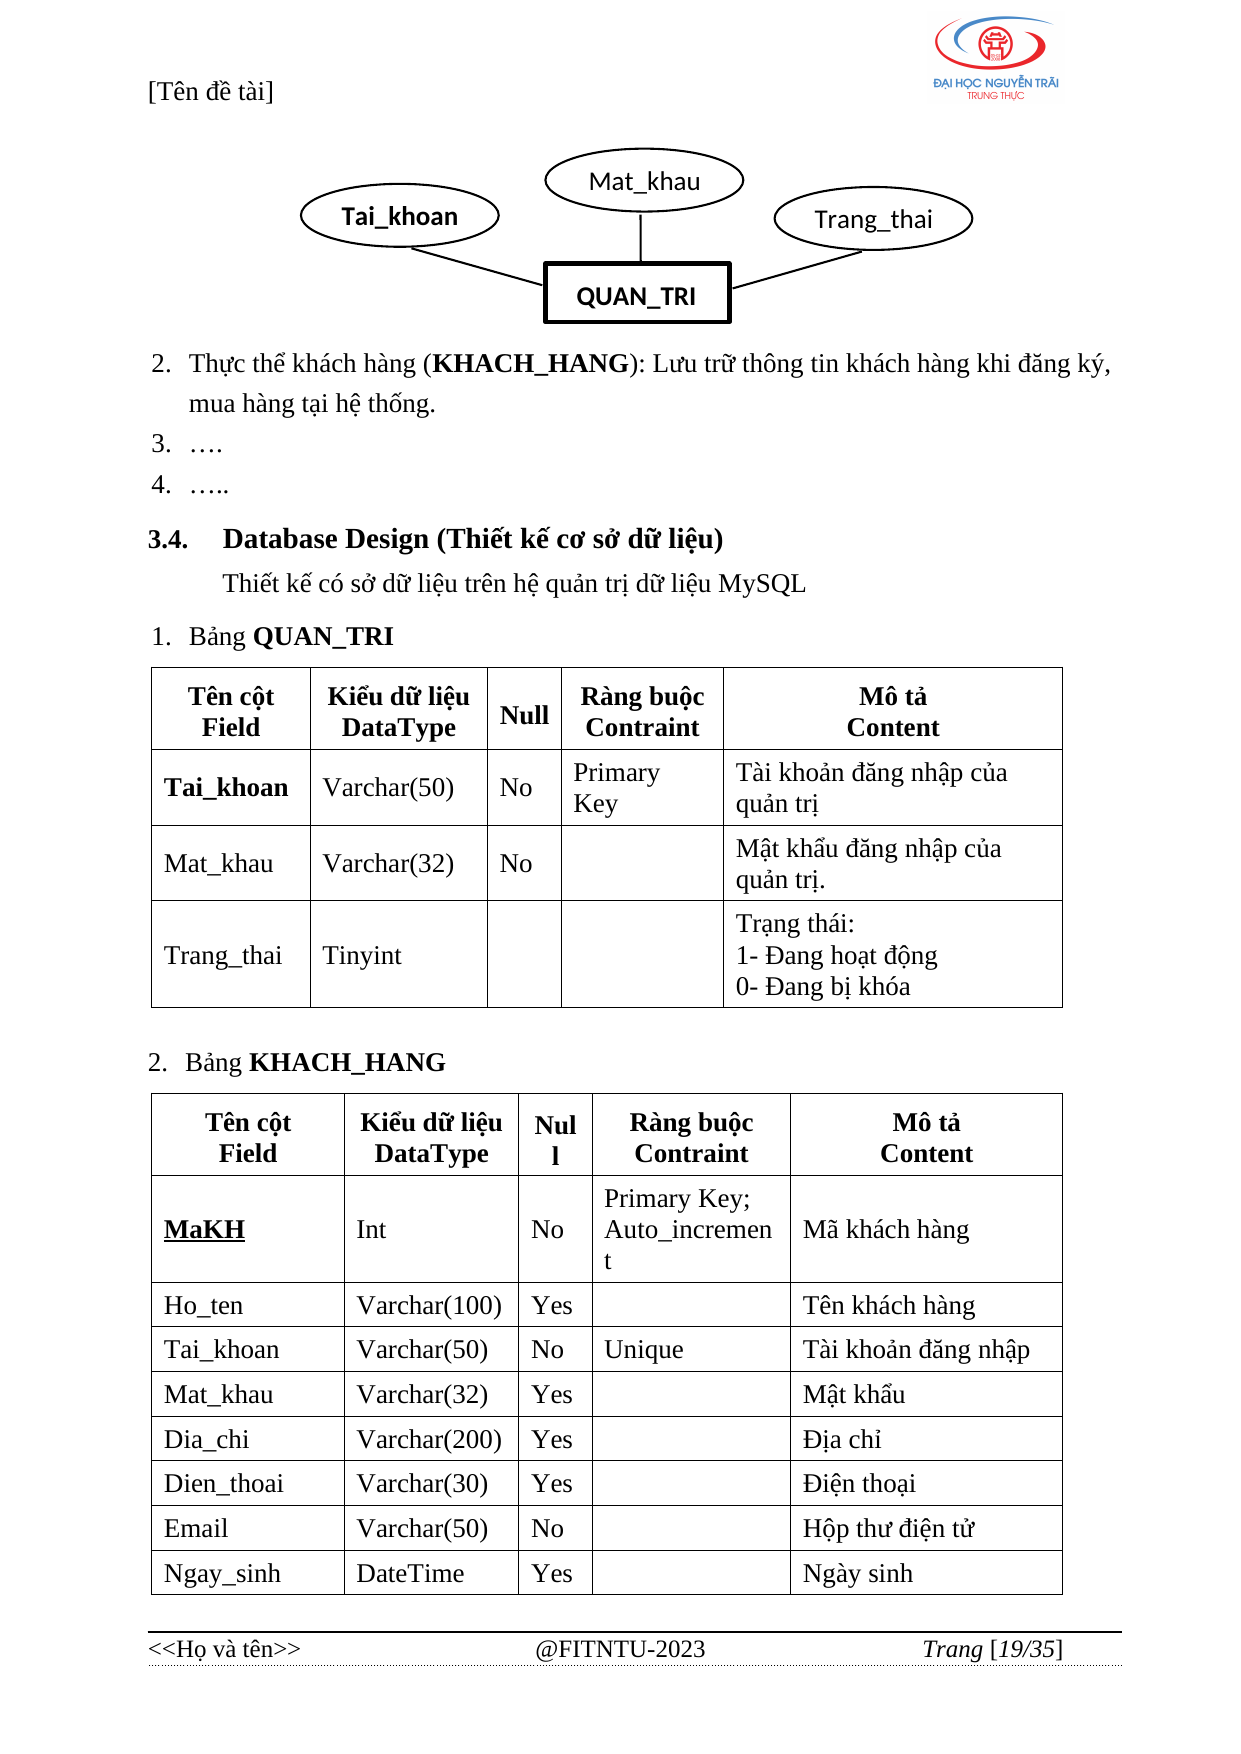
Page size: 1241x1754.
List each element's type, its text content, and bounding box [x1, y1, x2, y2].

table_cell Yes [519, 1551, 592, 1594]
table_cell No [488, 826, 561, 900]
table_cell Hộp thư điện tử [791, 1506, 1062, 1550]
table_cell Dia_chi [152, 1417, 344, 1460]
table_cell [593, 1283, 790, 1326]
table_cell [562, 901, 723, 1007]
table_cell [562, 826, 723, 900]
table_cell Trang_thai [152, 901, 310, 1007]
table_cell [593, 1372, 790, 1416]
table_cell Tài khoản đăng nhập của quản trị [724, 750, 1062, 824]
table_cell Mật khẩu [791, 1372, 1062, 1416]
list …. [151, 428, 1122, 459]
table_cell [593, 1417, 790, 1460]
table_cell Varchar(100) [345, 1283, 518, 1326]
table_cell Yes [519, 1417, 592, 1460]
table_header Null [519, 1094, 592, 1174]
table_cell Varchar(50) [345, 1327, 518, 1371]
table_cell Varchar(200) [345, 1417, 518, 1460]
table_cell Mã khách hàng [791, 1176, 1062, 1282]
table_cell Trạng thái: 1- Đang hoạt động 0- Đang bị khóa [724, 901, 1062, 1007]
list Bảng QUAN_TRI [151, 620, 1122, 651]
table_cell No [488, 750, 561, 824]
table_cell Varchar(50) [311, 750, 487, 824]
table_cell Varchar(32) [345, 1372, 518, 1416]
table_cell Yes [519, 1372, 592, 1416]
table_cell Varchar(32) [311, 826, 487, 900]
table_cell No [519, 1176, 592, 1282]
table_cell Ho_ten [152, 1283, 344, 1326]
table_cell [593, 1551, 790, 1594]
table_cell Tên khách hàng [791, 1283, 1062, 1326]
table_header Null [488, 668, 561, 749]
list ….. [151, 468, 1122, 499]
list Bảng KHACH_HANG [148, 1046, 1122, 1077]
table_cell MaKH [152, 1176, 344, 1282]
table_cell Tinyint [311, 901, 487, 1007]
table_header Ràng buộc Contraint [593, 1094, 790, 1174]
table_cell DateTime [345, 1551, 518, 1594]
table_cell Tai_khoan [152, 750, 310, 824]
text Thiết kế có sở dữ liệu trên hệ quản trị dữ liệu MySQL [185, 567, 1122, 598]
table_cell Ngày sinh [791, 1551, 1062, 1594]
table_cell Varchar(50) [345, 1506, 518, 1550]
table_cell Mật khẩu đăng nhập của quản trị. [724, 826, 1062, 900]
table_cell Địa chỉ [791, 1417, 1062, 1460]
table_cell Varchar(30) [345, 1461, 518, 1505]
table_header Ràng buộc Contraint [562, 668, 723, 749]
table_cell Điện thoại [791, 1461, 1062, 1505]
table_cell Yes [519, 1283, 592, 1326]
table_cell Ngay_sinh [152, 1551, 344, 1594]
list Thực thể khách hàng (KHACH_HANG): Lưu trữ thông tin khách hàng khi đăng ký, mua hàng tại hệ thống. [151, 347, 1122, 418]
table_cell Int [345, 1176, 518, 1282]
subtitle Database Design (Thiết kế cơ sở dữ liệu) [148, 521, 1122, 554]
table_header Mô tả Content [791, 1094, 1062, 1174]
table_header Kiểu dữ liệu DataType [311, 668, 487, 749]
table_cell Email [152, 1506, 344, 1550]
table_cell Unique [593, 1327, 790, 1371]
picture [926, 11, 1065, 104]
table_cell No [519, 1506, 592, 1550]
table_cell [593, 1461, 790, 1505]
table_cell Tai_khoan [152, 1327, 344, 1371]
table_cell [488, 901, 561, 1007]
table_cell [593, 1506, 790, 1550]
table_cell Dien_thoai [152, 1461, 344, 1505]
table_header Tên cột Field [152, 1094, 344, 1174]
table_cell Mat_khau [152, 1372, 344, 1416]
table_header Mô tả Content [724, 668, 1062, 749]
table_cell Yes [519, 1461, 592, 1505]
table_header Tên cột Field [152, 668, 310, 749]
table_header Kiểu dữ liệu DataType [345, 1094, 518, 1174]
table_cell Tài khoản đăng nhập [791, 1327, 1062, 1371]
table_cell Primary Key; Auto_increment [593, 1176, 790, 1282]
table_cell Mat_khau [152, 826, 310, 900]
table_cell Primary Key [562, 750, 723, 824]
table_cell No [519, 1327, 592, 1371]
